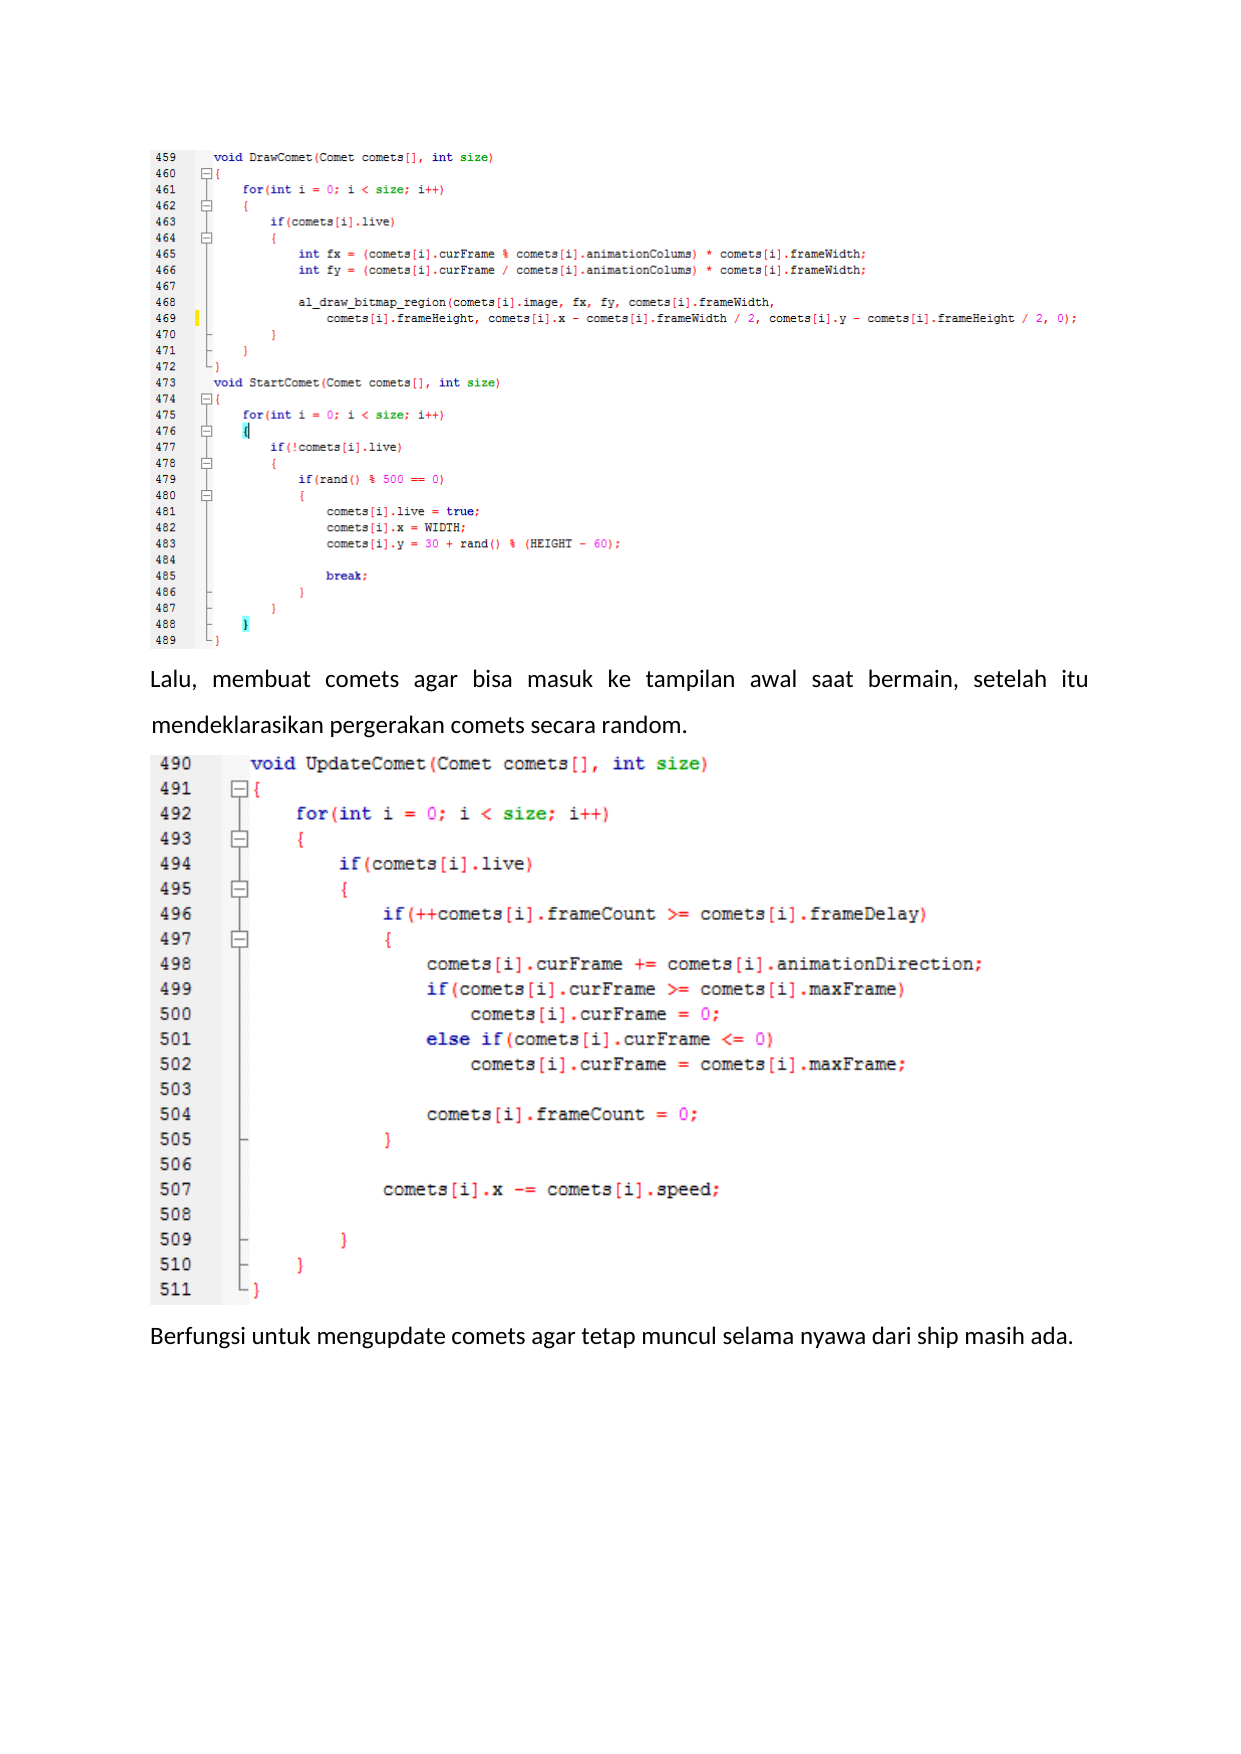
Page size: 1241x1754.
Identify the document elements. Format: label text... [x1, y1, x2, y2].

picture [150, 150, 1091, 649]
text Lalu, membuat comets agar bisa masuk ke tampilan awal saat bermain, setelah itu mendeklarasikan pergerakan comets secara random. [150, 663, 1090, 740]
picture [150, 755, 1002, 1305]
text Berfungsi untuk mengupdate comets agar tetap muncul selama nyawa dari ship masih ada. [150, 1320, 1090, 1351]
